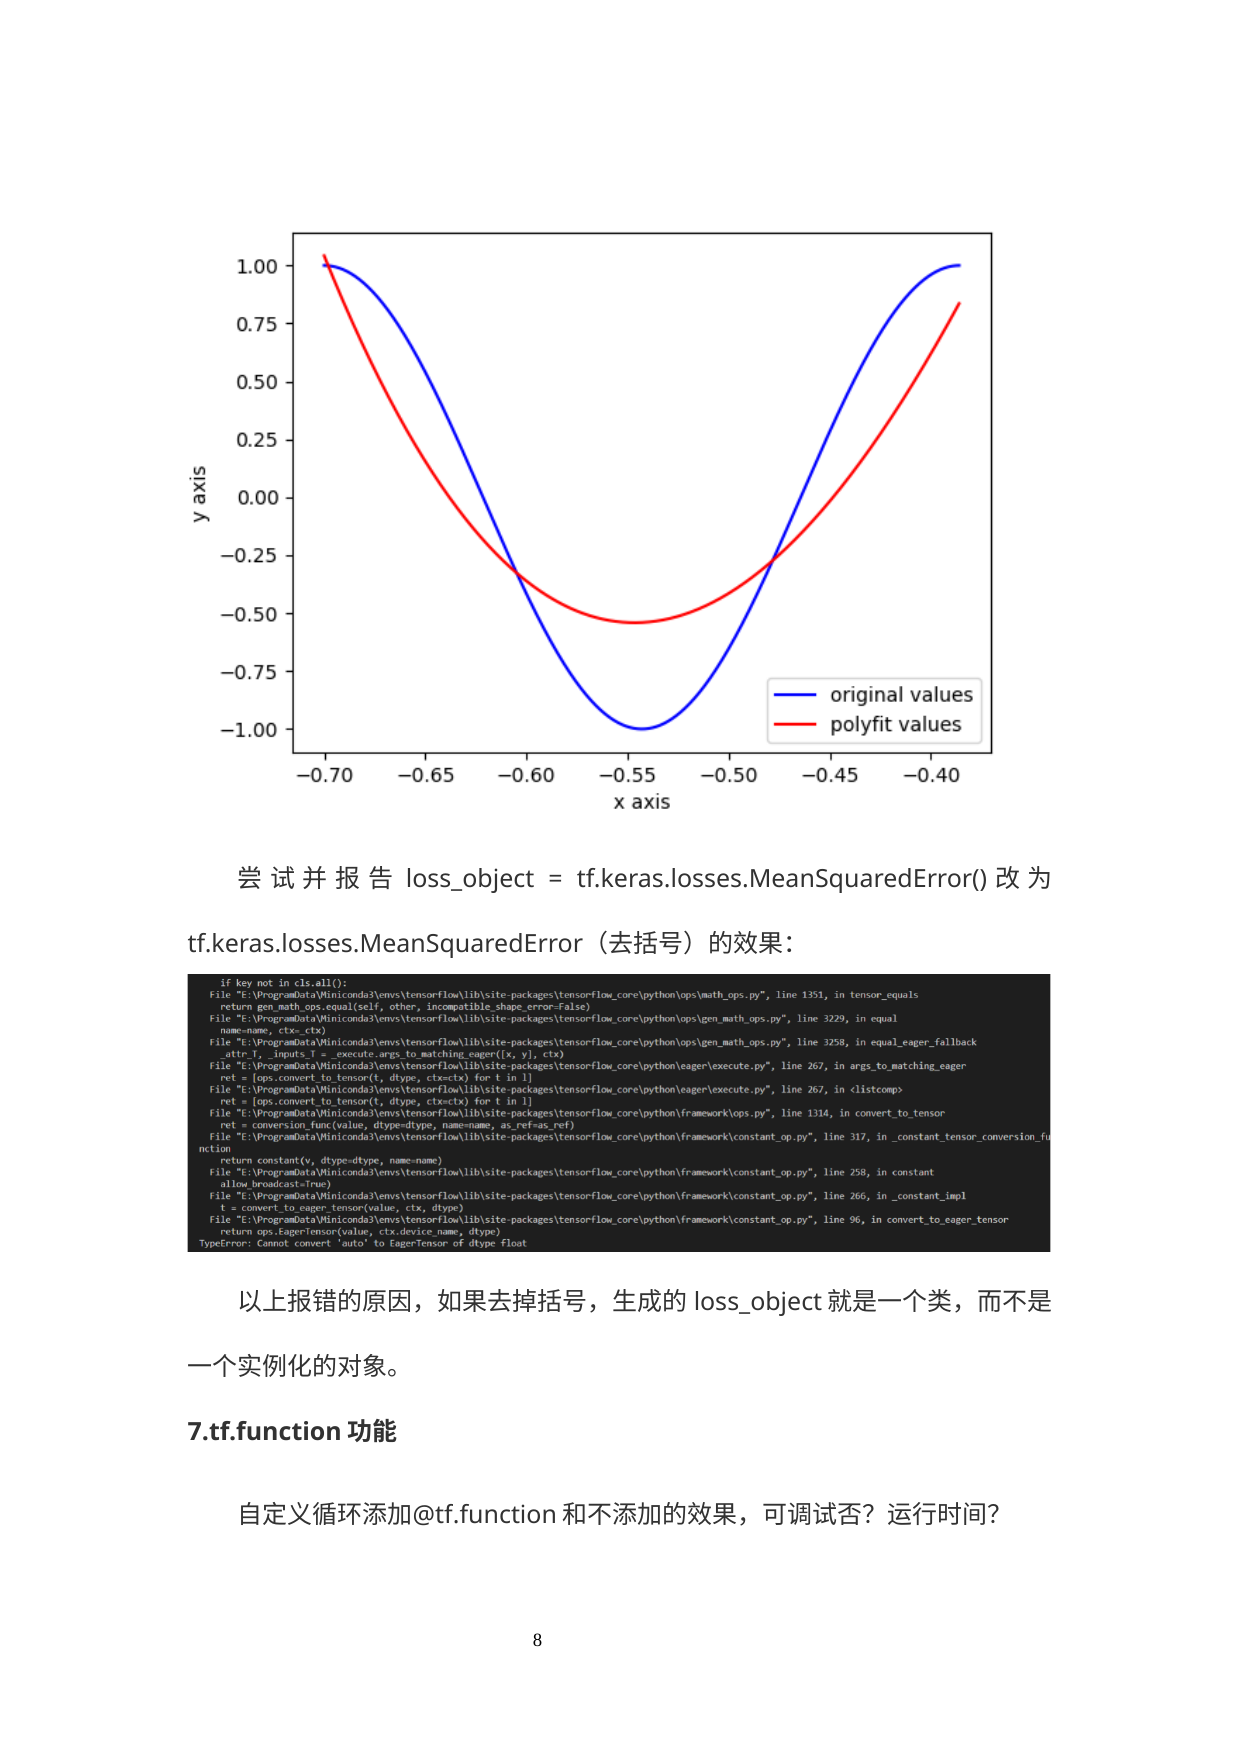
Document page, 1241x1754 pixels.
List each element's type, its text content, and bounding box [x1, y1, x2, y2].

list 以上报错的原因，如果去掉括号，生成的loss_object就是一个类，而不是一个实例化的对象。 [187, 1267, 1053, 1397]
picture [187, 162, 1053, 816]
list 尝试并报告loss_object = tf.keras.losses.MeanSquaredError()改为 tf.keras.losses.MeanSquaredError（去括号）的效果： [187, 844, 1053, 974]
picture [187, 974, 1051, 1252]
list 自定义循环添加@tf.function和不添加的效果，可调试否？运行时间？ [187, 1480, 1053, 1545]
text 7.tf.function功能 [187, 1397, 1053, 1462]
